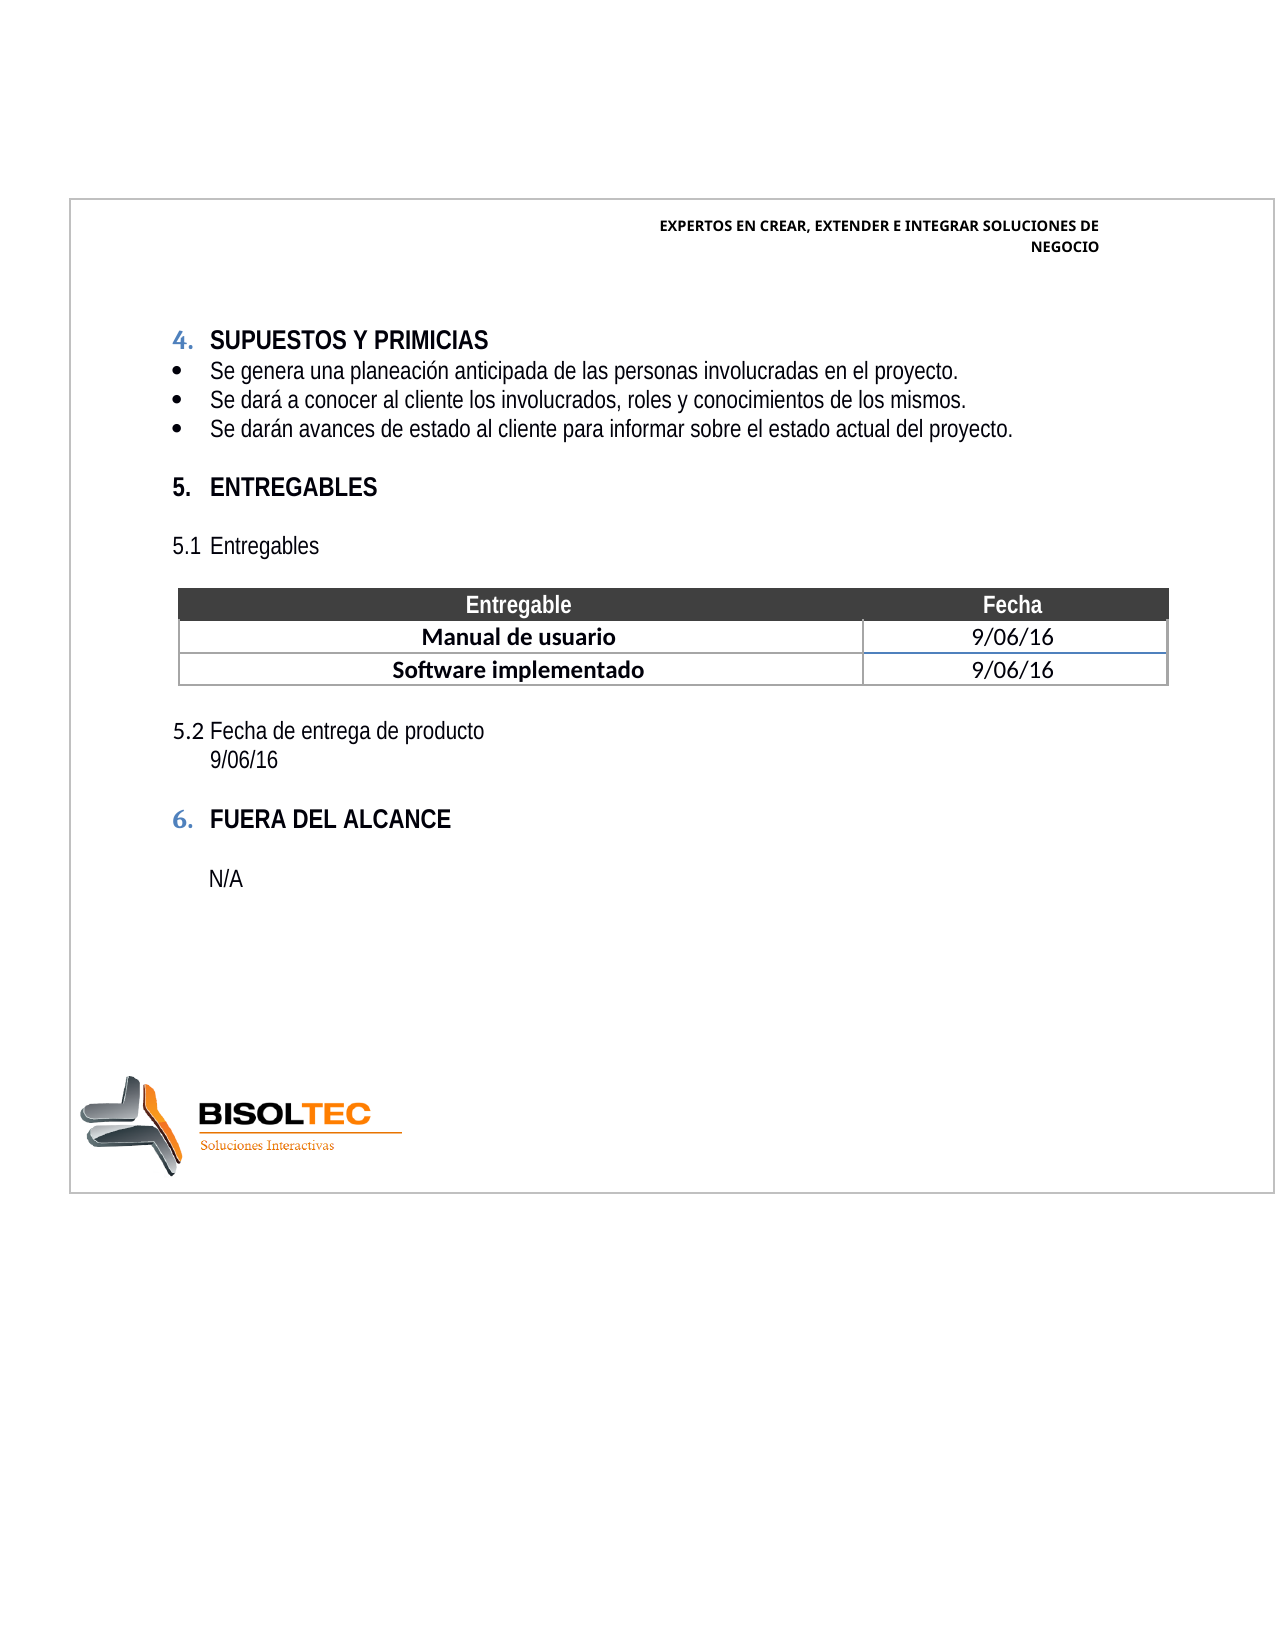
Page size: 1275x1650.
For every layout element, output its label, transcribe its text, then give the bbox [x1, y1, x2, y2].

list SUPUESTOS Y PRIMICIAS [172, 324, 1209, 356]
list Se genera una planeación anticipada de las personas involucradas en el proyecto. [172, 356, 1209, 385]
picture [79, 1075, 407, 1183]
list Entregables [172, 531, 1209, 560]
table_cell 9/06/16 [864, 621, 1166, 652]
list Se dará a conocer al cliente los involucrados, roles y conocimientos de los mismos. [172, 385, 1209, 414]
list FUERA DEL ALCANCE [172, 803, 1209, 835]
table_header Fecha [864, 590, 1166, 619]
text N/A [135, 863, 1209, 892]
table_cell Manual de usuario [180, 621, 862, 652]
list Se darán avances de estado al cliente para informar sobre el estado actual del proyecto. [172, 414, 1209, 443]
table_cell Software implementado [180, 654, 862, 684]
table_cell 9/06/16 [864, 654, 1166, 684]
list 9/06/16 [210, 746, 1209, 774]
list Fecha de entrega de producto [172, 715, 1209, 746]
table_header Entregable [180, 590, 862, 619]
list ENTREGABLES [172, 471, 1209, 502]
